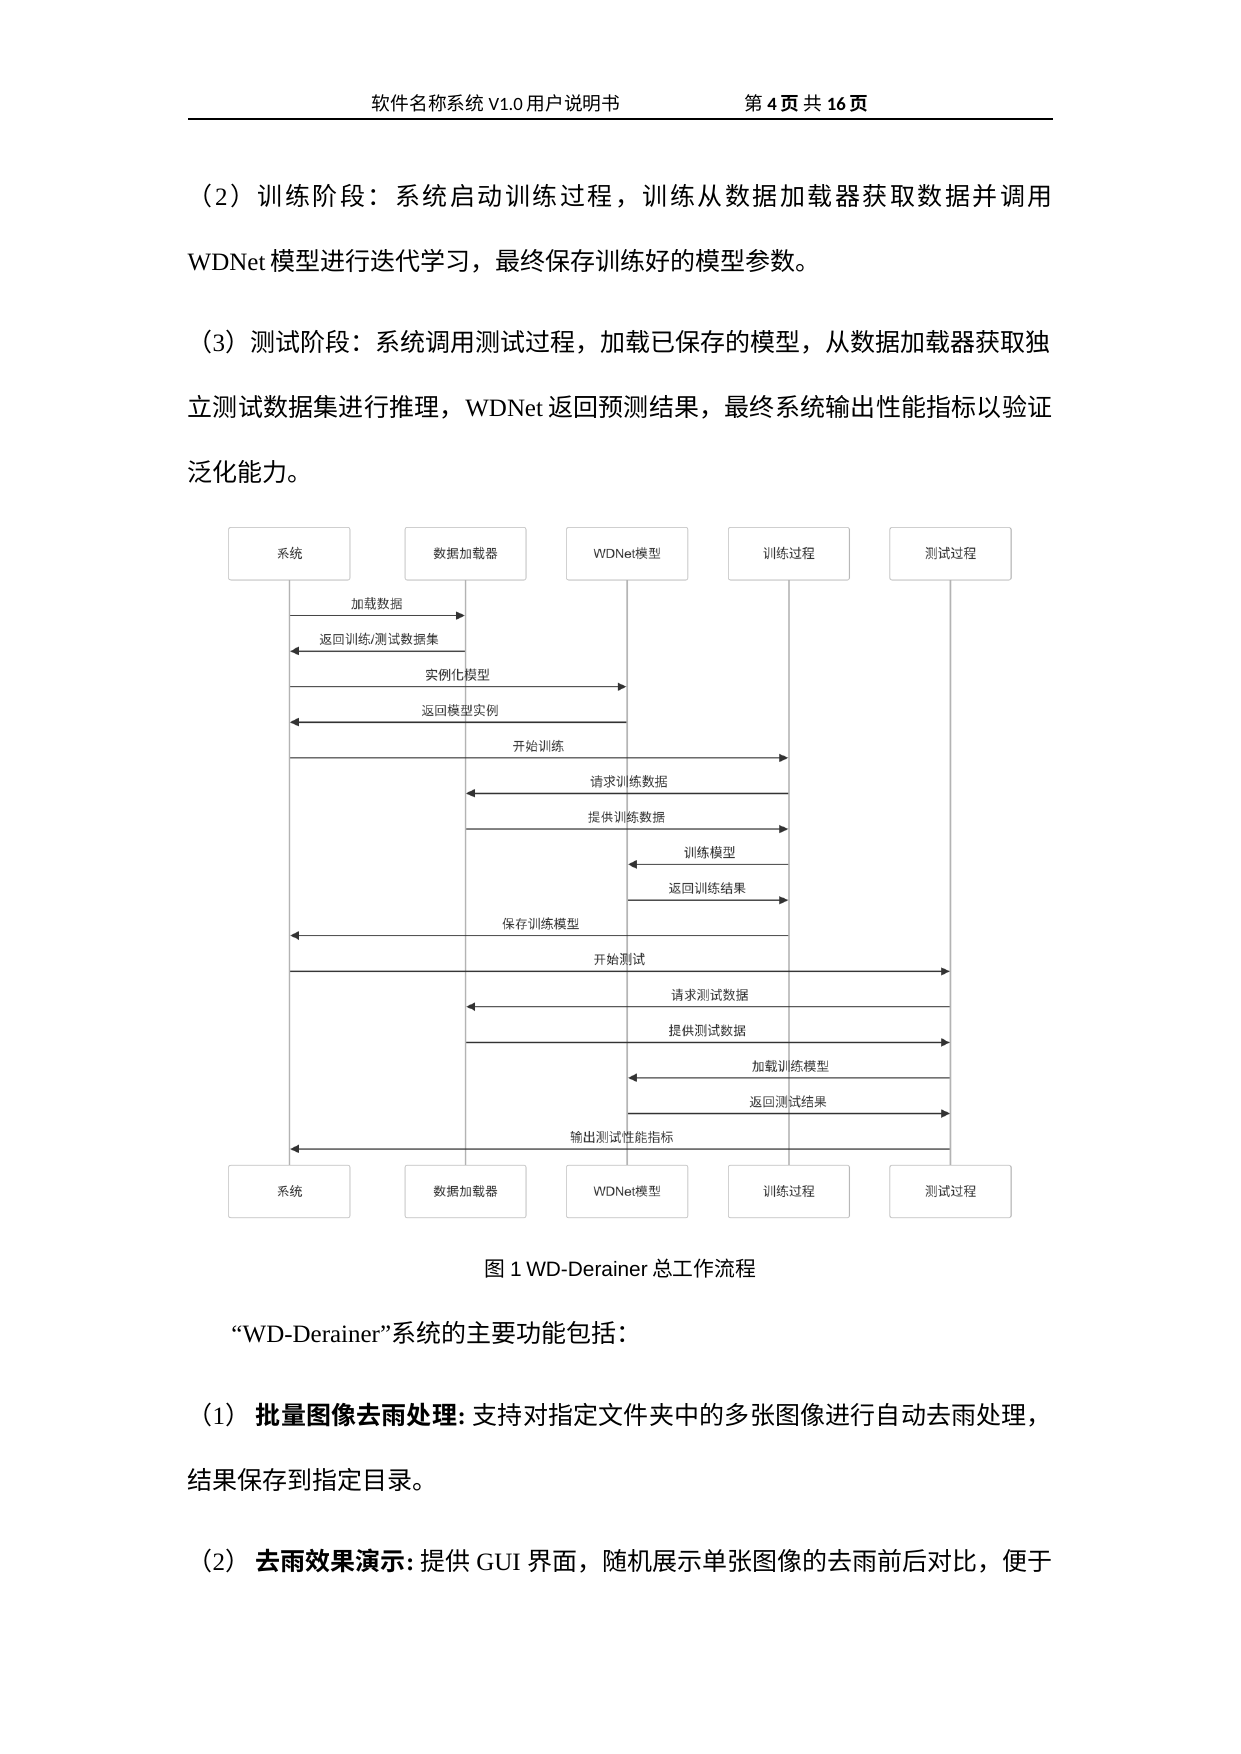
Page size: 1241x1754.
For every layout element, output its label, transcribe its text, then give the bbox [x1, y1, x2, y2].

picture [188, 519, 1053, 1228]
text （3）测试阶段：系统调用测试过程，加载已保存的模型，从数据加载器获取独立测试数据集进行推理，WDNet返回预测结果，最终系统输出性能指标以验证泛化能力。 [187, 308, 1053, 503]
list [187, 1527, 1053, 1592]
text “WD-Derainer”系统的主要功能包括： [187, 1299, 1053, 1364]
text （2）训练阶段：系统启动训练过程，训练从数据加载器获取数据并调用WDNet模型进行迭代学习，最终保存训练好的模型参数。 [187, 162, 1053, 292]
list 批量图像去雨处理: 支持对指定文件夹中的多张图像进行自动去雨处理，结果保存到指定目录。 [187, 1381, 1053, 1511]
text 图 1 WD-Derainer总工作流程 [187, 1251, 1053, 1283]
